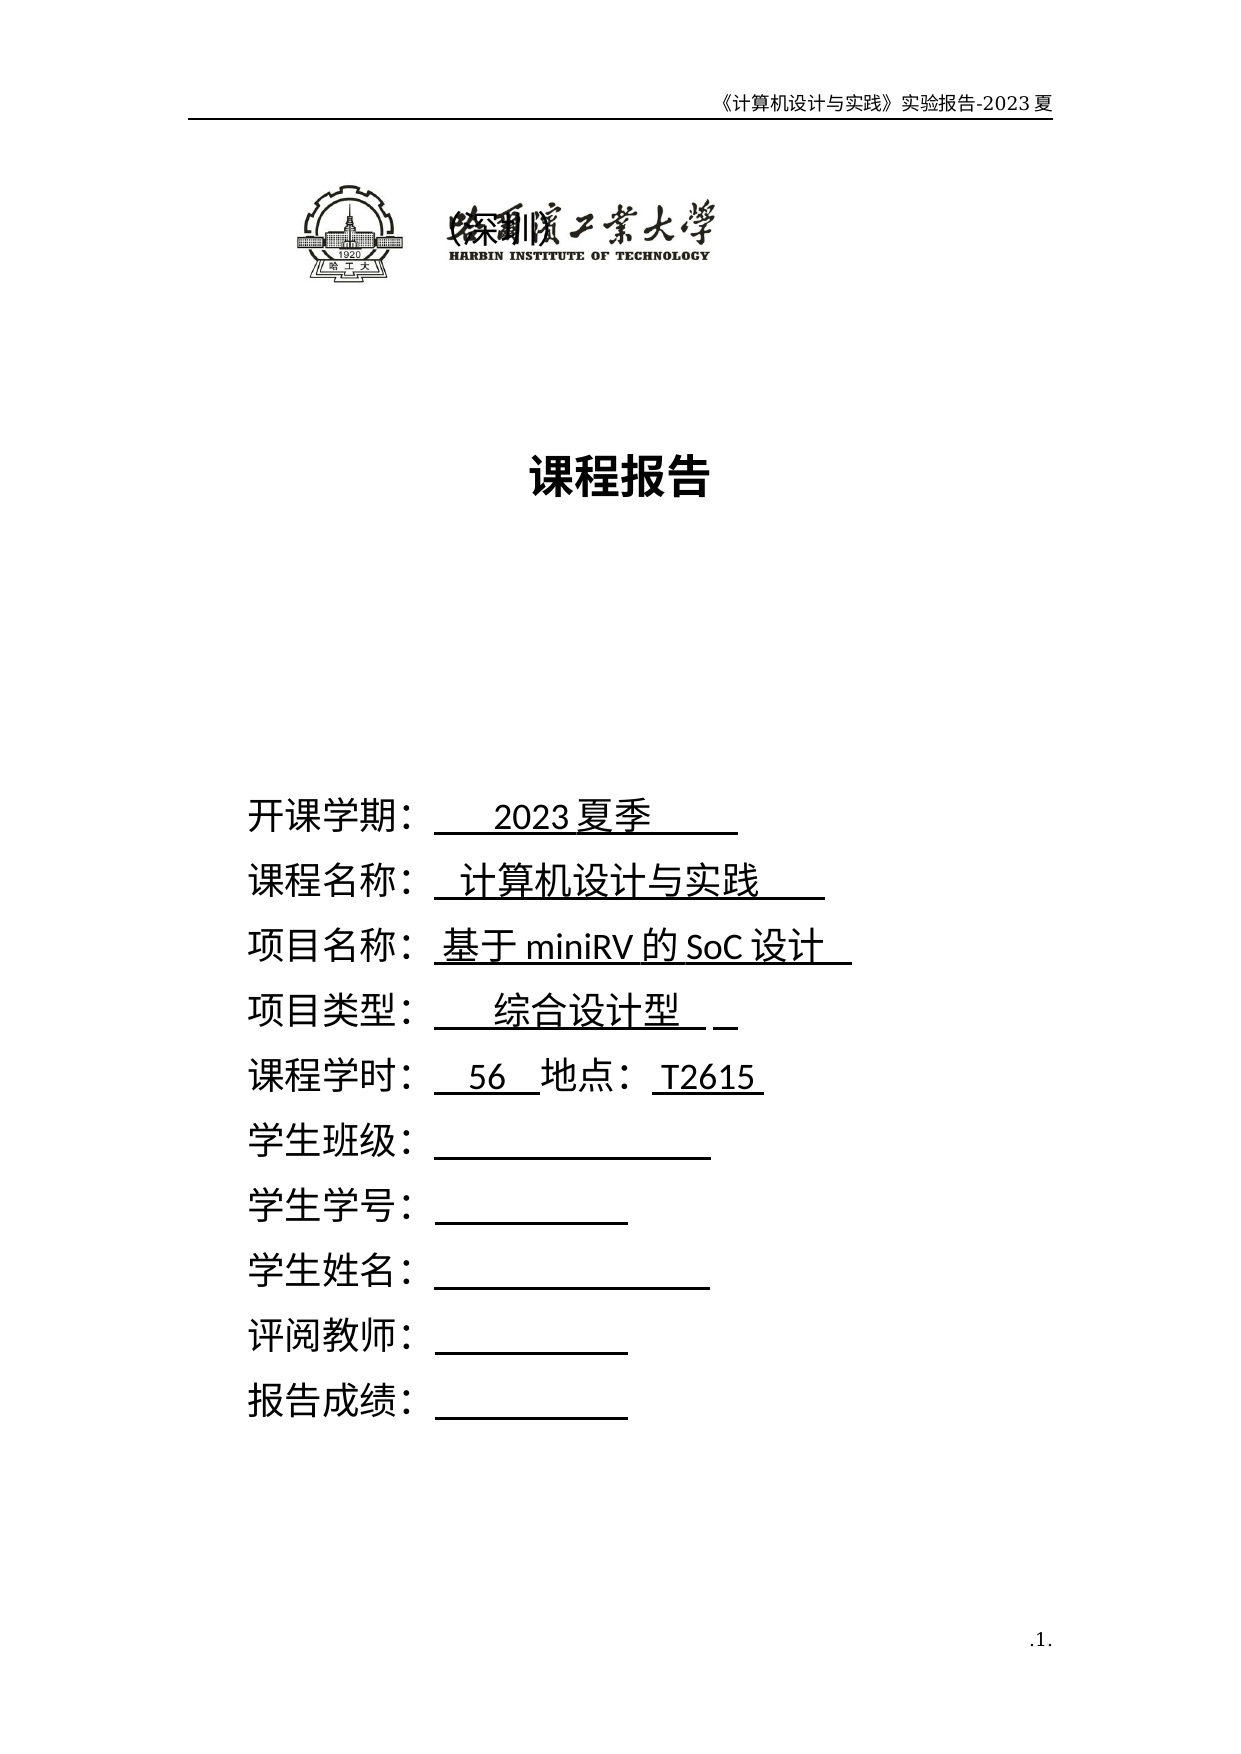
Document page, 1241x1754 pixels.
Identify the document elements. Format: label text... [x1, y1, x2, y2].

text 课程名称： 计算机设计与实践 [187, 845, 1053, 910]
text 学生姓名： [187, 1235, 1053, 1300]
text （深圳） [187, 194, 1053, 259]
subtitle 课程报告 [187, 425, 1053, 522]
text 学生学号： [187, 1170, 1053, 1235]
text 项目类型： 综合设计型 [187, 975, 1053, 1040]
text 评阅教师： [187, 1300, 1053, 1365]
text 开课学期： 2023夏季 [187, 780, 1053, 845]
text 项目名称： 基于miniRV的SoC设计 [187, 910, 1053, 975]
picture [286, 162, 729, 194]
text 学生班级： [187, 1105, 1053, 1170]
text 课程学时： 56 地点： T2615 [187, 1040, 1053, 1105]
picture [286, 259, 729, 301]
text 报告成绩： [187, 1365, 1053, 1430]
